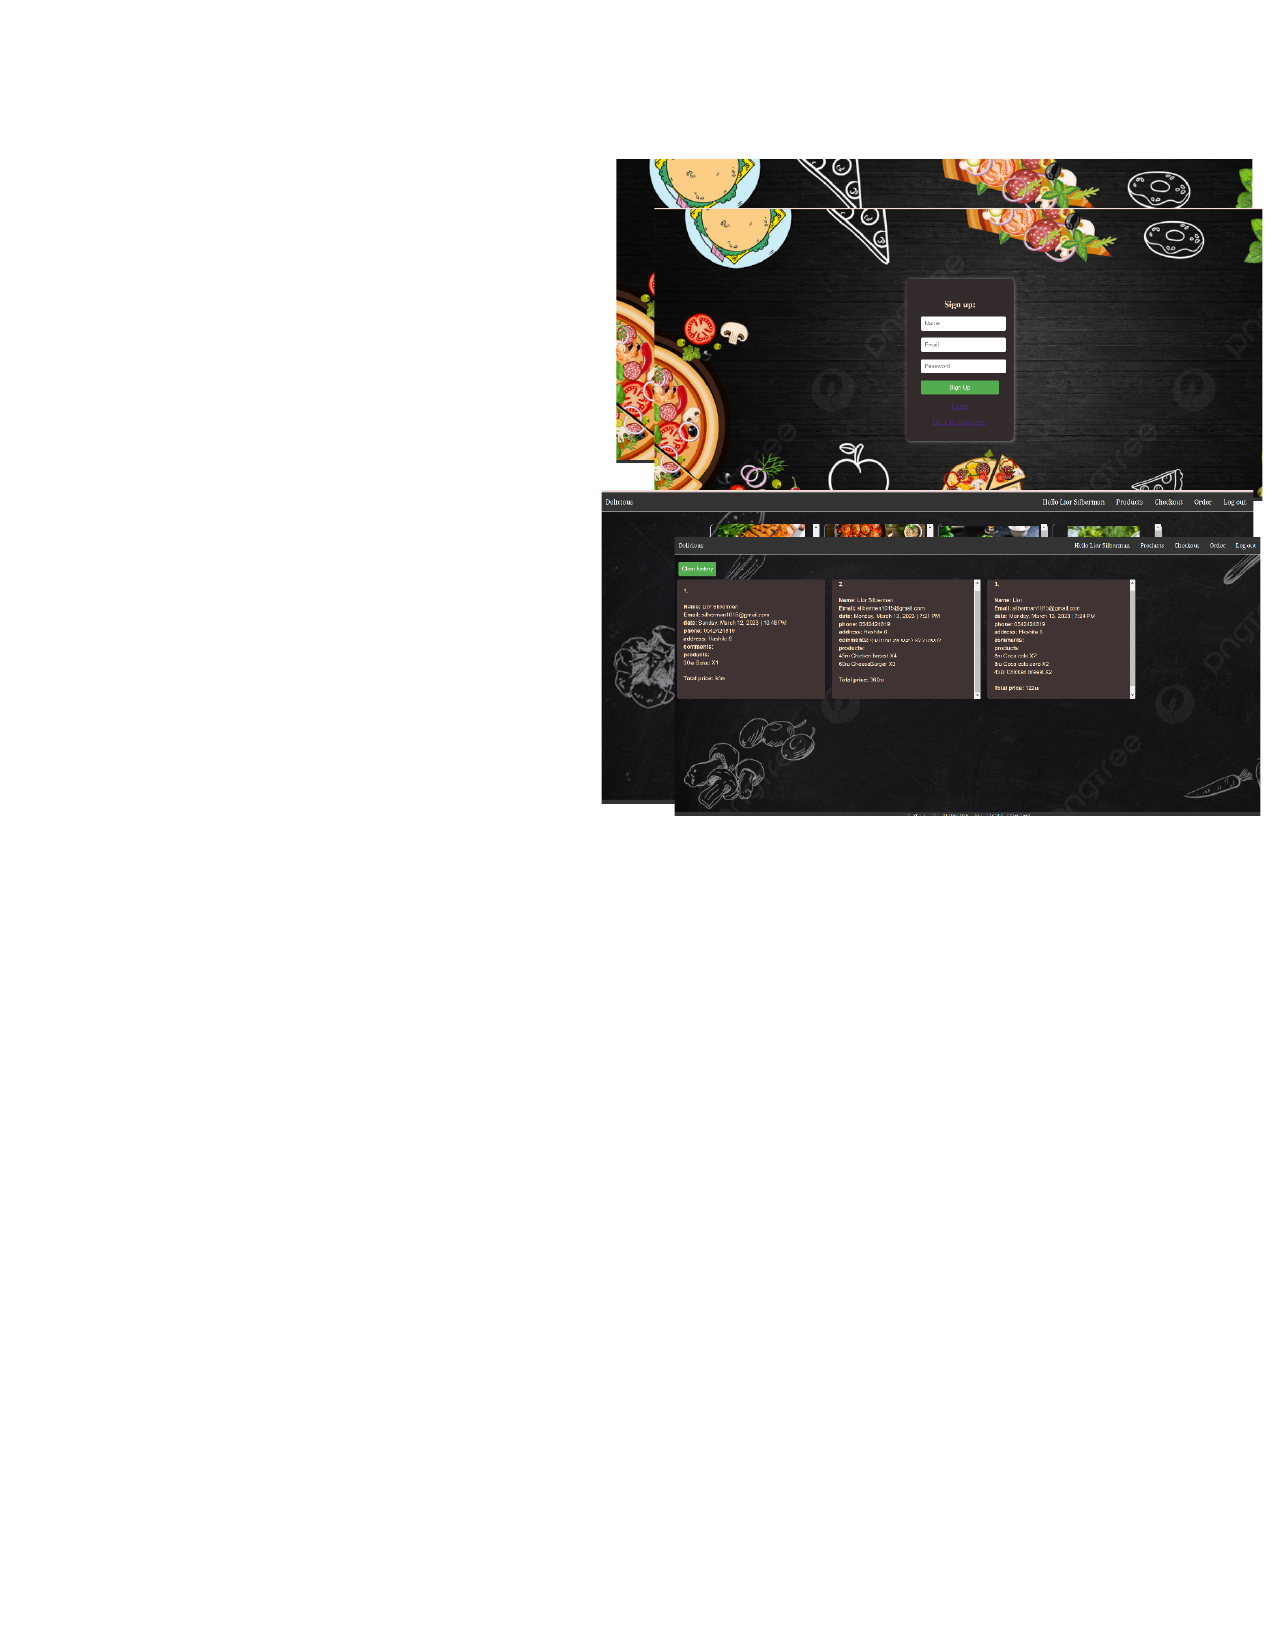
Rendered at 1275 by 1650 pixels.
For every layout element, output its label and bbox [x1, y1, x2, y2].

picture [600, 159, 1262, 816]
